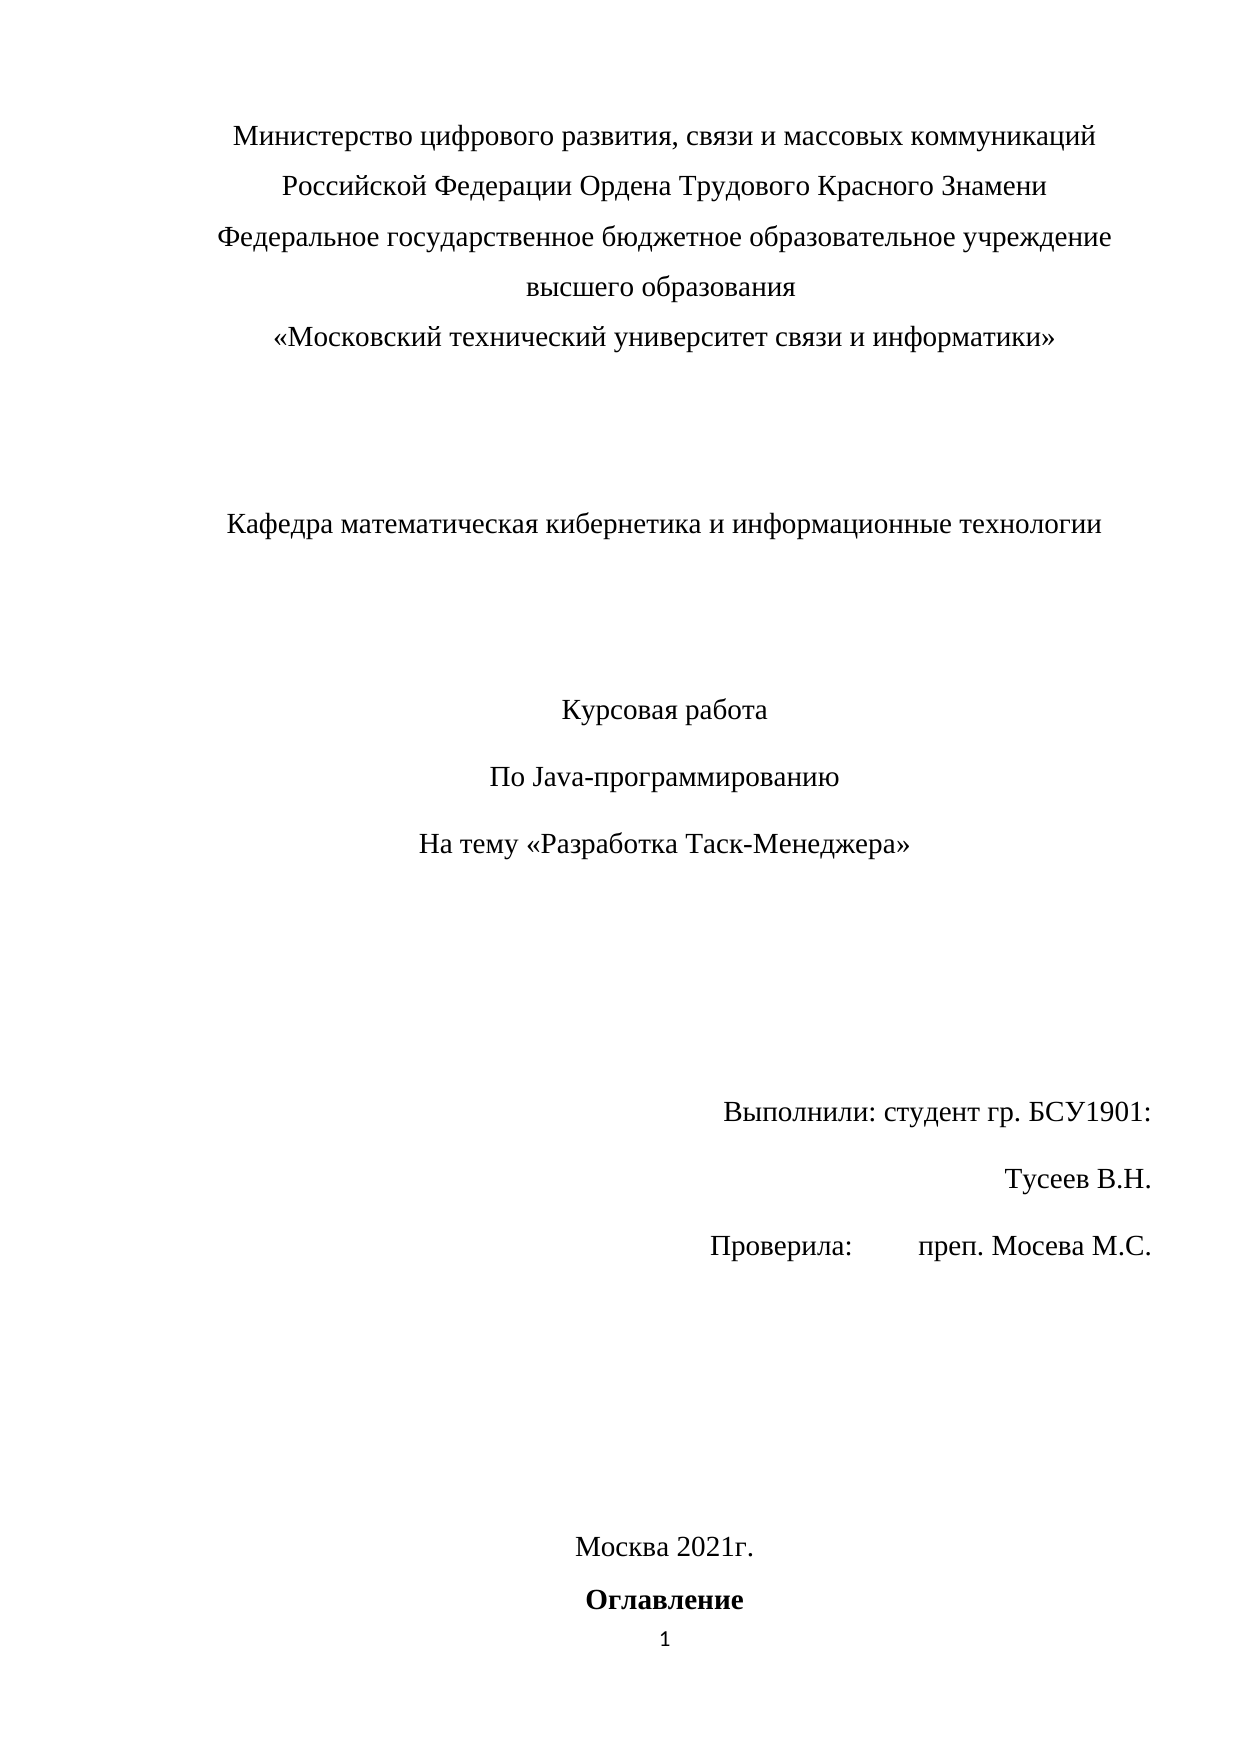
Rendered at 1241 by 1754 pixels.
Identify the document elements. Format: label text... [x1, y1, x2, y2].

text Курсовая работа [177, 692, 1152, 726]
text Москва 2021г. [177, 1529, 1152, 1563]
text По Java-программированию [177, 759, 1152, 793]
text Выполнили: студент гр. БСУ1901: [532, 1094, 1152, 1128]
text Министерство цифрового развития, связи и массовых коммуникаций Российской Федерации Ордена Трудового Красного Знамени Федеральное государственное бюджетное образовательное учреждение высшего образования «Московский технический университет связи и информатики» [177, 118, 1152, 353]
text Проверила: преп. Мосева М.С. [532, 1228, 1152, 1262]
text Тусеев В.Н. [532, 1161, 1152, 1195]
text Кафедра математическая кибернетика и информационные технологии [177, 506, 1152, 539]
text На тему «Разработка Таск-Менеджера» [177, 826, 1152, 860]
subtitle Оглавление [177, 1582, 1152, 1615]
